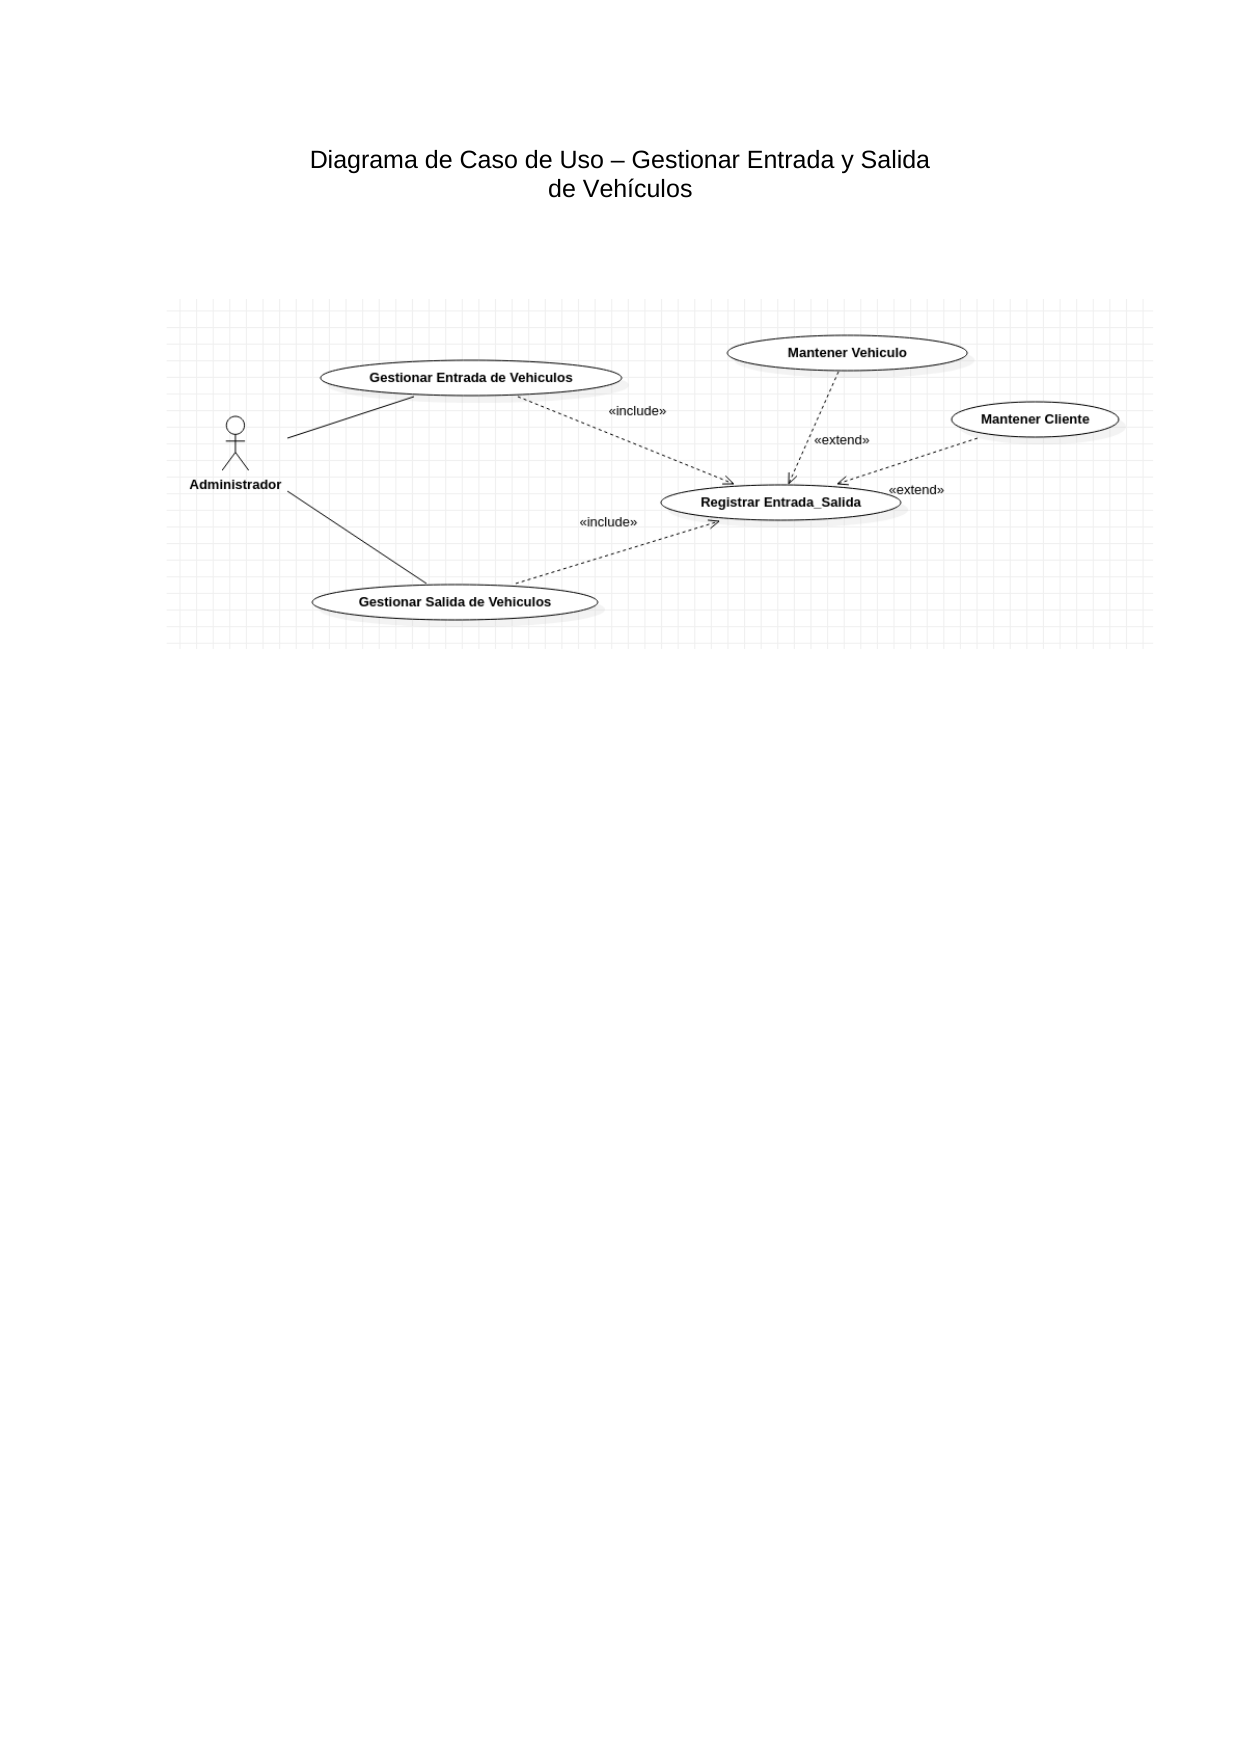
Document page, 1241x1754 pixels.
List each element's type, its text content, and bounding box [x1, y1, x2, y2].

picture [166, 299, 1154, 649]
text Diagrama de Caso de Uso – Gestionar Entrada y Salida de Vehículos [305, 145, 935, 203]
